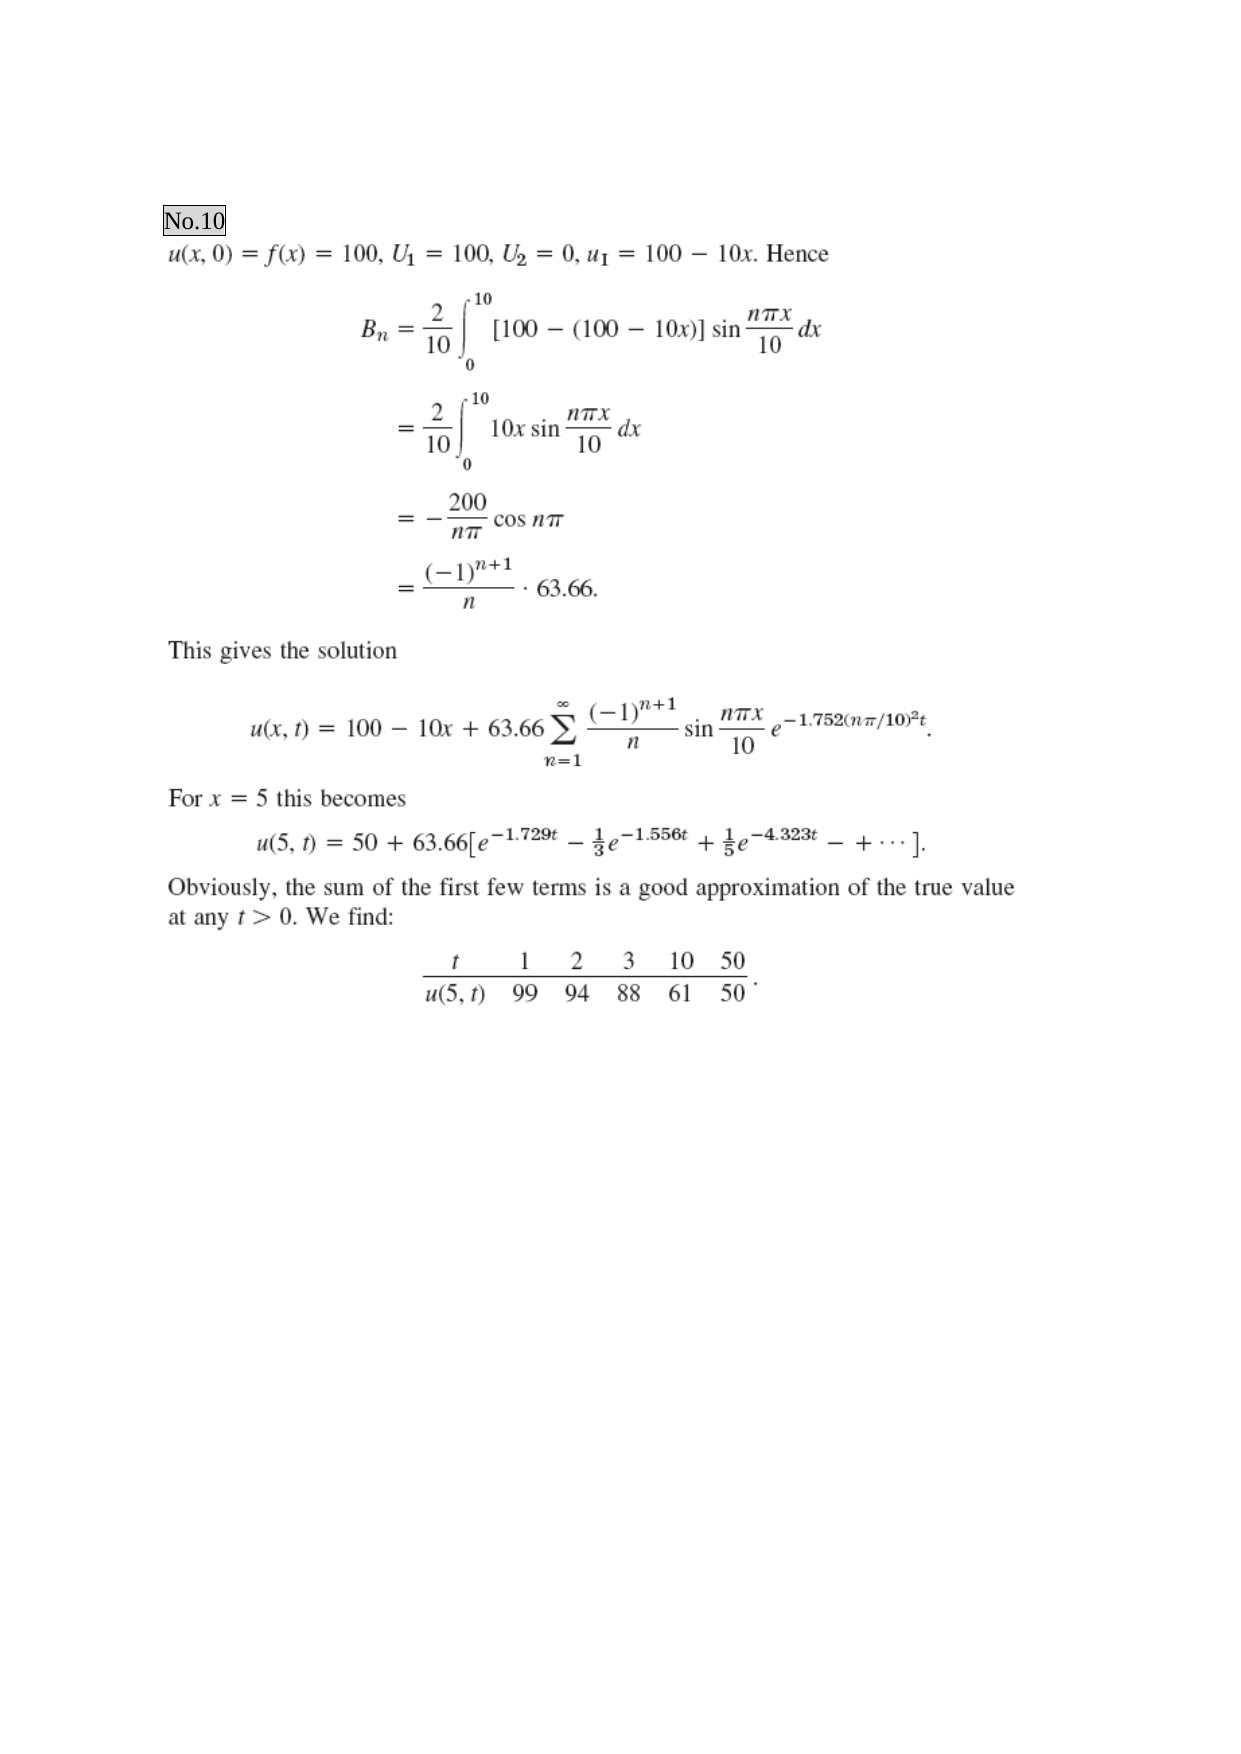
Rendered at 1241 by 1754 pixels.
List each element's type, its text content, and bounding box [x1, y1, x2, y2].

picture [162, 239, 1022, 1007]
text No.10 [162, 202, 1053, 239]
